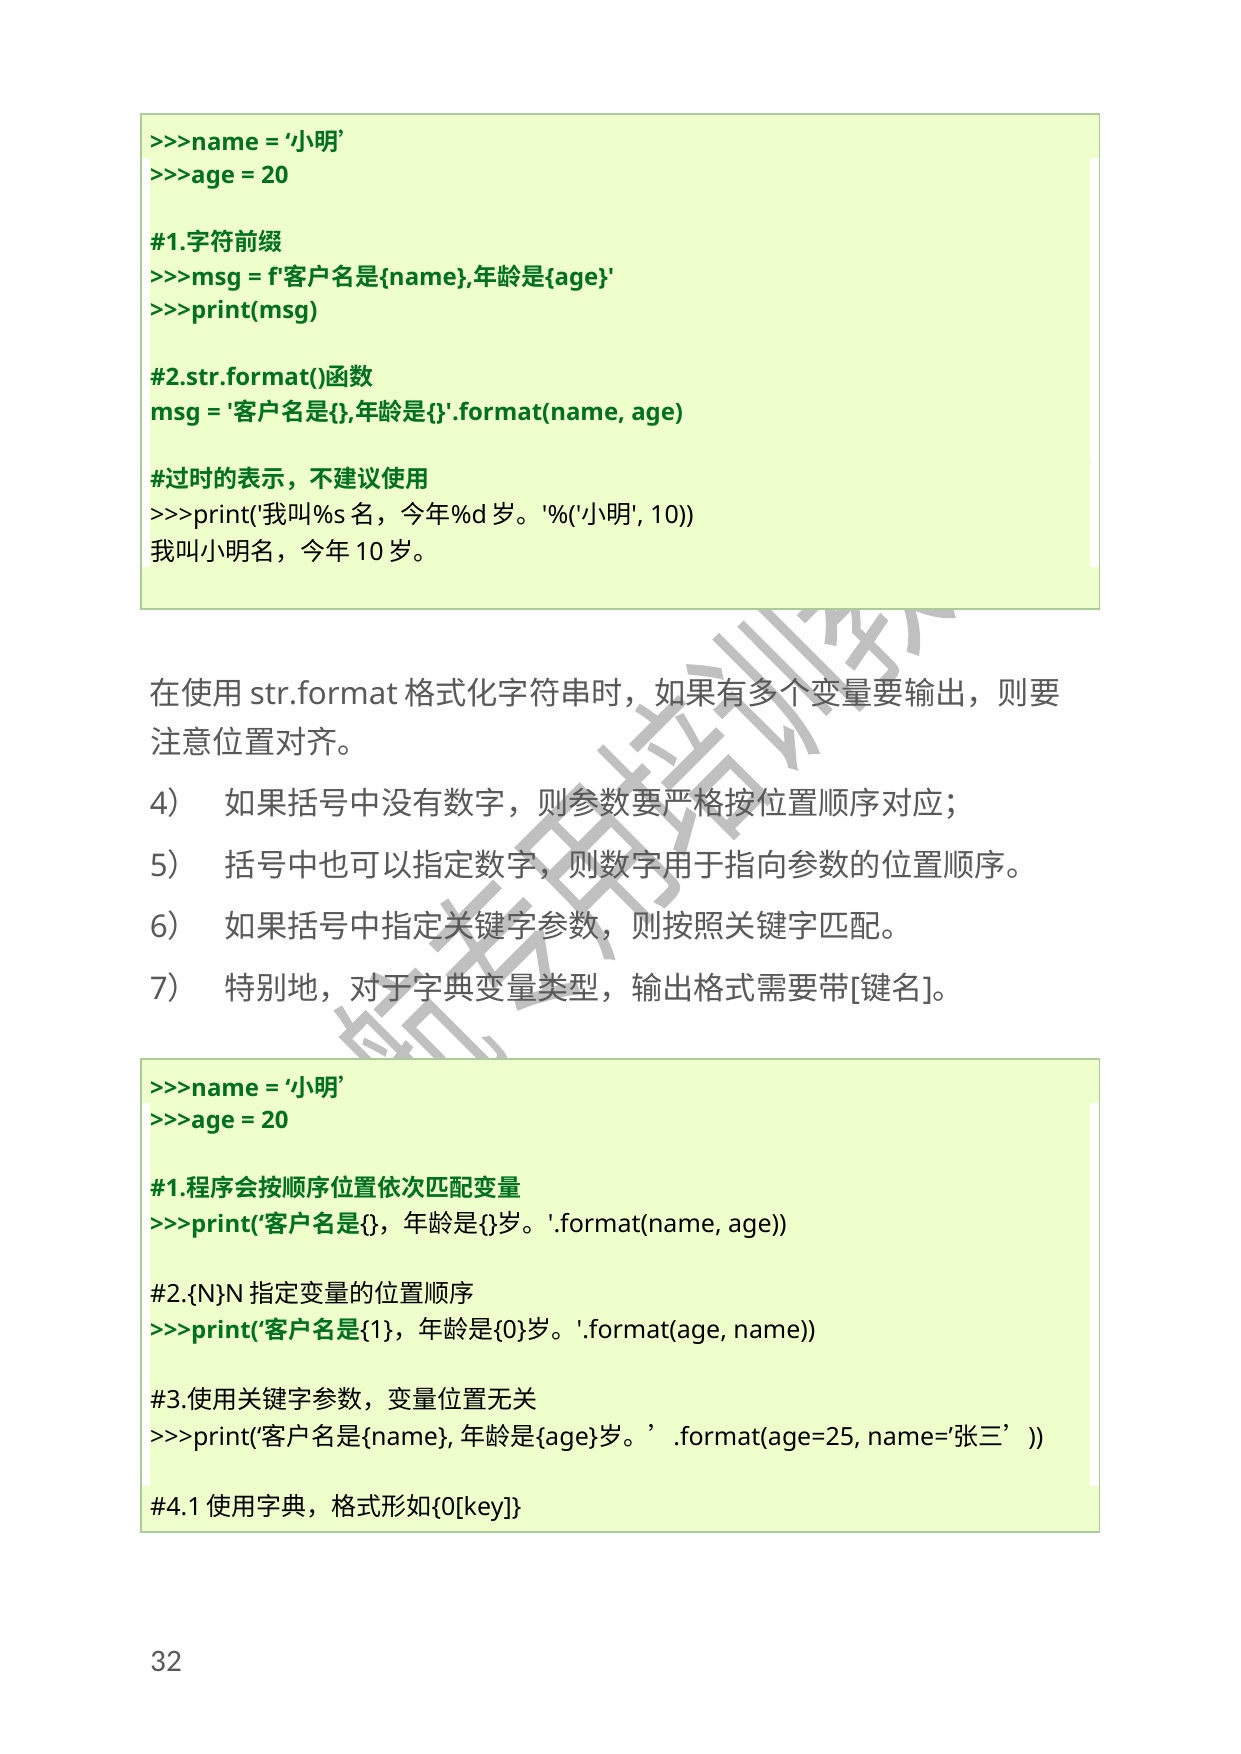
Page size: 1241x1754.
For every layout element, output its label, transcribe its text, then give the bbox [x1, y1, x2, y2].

text >>>age = 20 [150, 158, 1090, 190]
text >>>msg = f'客户名是{name},年龄是{age}' [150, 258, 1090, 293]
text >>>name = ‘小明’ [142, 1060, 1099, 1103]
list 特别地，对于字典变量类型，输出格式需要带[键名]。 [149, 963, 1090, 1008]
text #3.使用关键字参数，变量位置无关 [150, 1380, 1090, 1416]
text 我叫小明名，今年10岁。 [150, 531, 1090, 557]
list 如果括号中没有数字，则参数要严格按位置顺序对应； [149, 778, 1090, 824]
text #4.1使用字典，格式形如{0[key]} [142, 1477, 1099, 1531]
text #2.{N}N指定变量的位置顺序 [150, 1273, 1090, 1309]
list 在使用str.format格式化字符串时，如果有多个变量要输出，则要注意位置对齐。 [149, 668, 1090, 762]
text >>>print(‘客户名是{}，年龄是{}岁。'.format(name, age)) [150, 1203, 1090, 1239]
text msg = '客户名是{},年龄是{}'.format(name, age) [150, 393, 1090, 427]
text >>>print(msg) [150, 293, 1090, 325]
text >>>print(‘客户名是{name}, 年龄是{age}岁。’.format(age=25, name=’张三’)) [150, 1416, 1090, 1452]
list 括号中也可以指定数字，则数字用于指向参数的位置顺序。 [149, 840, 1090, 885]
text #1.字符前缀 [150, 223, 1090, 258]
list 如果括号中指定关键字参数，则按照关键字匹配。 [149, 901, 1090, 947]
text >>>name = ‘小明’ [142, 115, 1099, 158]
text >>>age = 20 [150, 1103, 1090, 1136]
text #过时的表示，不建议使用 [150, 460, 1090, 495]
text #1.程序会按顺序位置依次匹配变量 [150, 1168, 1090, 1203]
text >>>print('我叫%s名，今年%d岁。'%('小明', 10)) [150, 495, 1090, 531]
text >>>print(‘客户名是{1}，年龄是{0}岁。'.format(age, name)) [150, 1309, 1090, 1346]
text #2.str.format()函数 [150, 358, 1090, 393]
